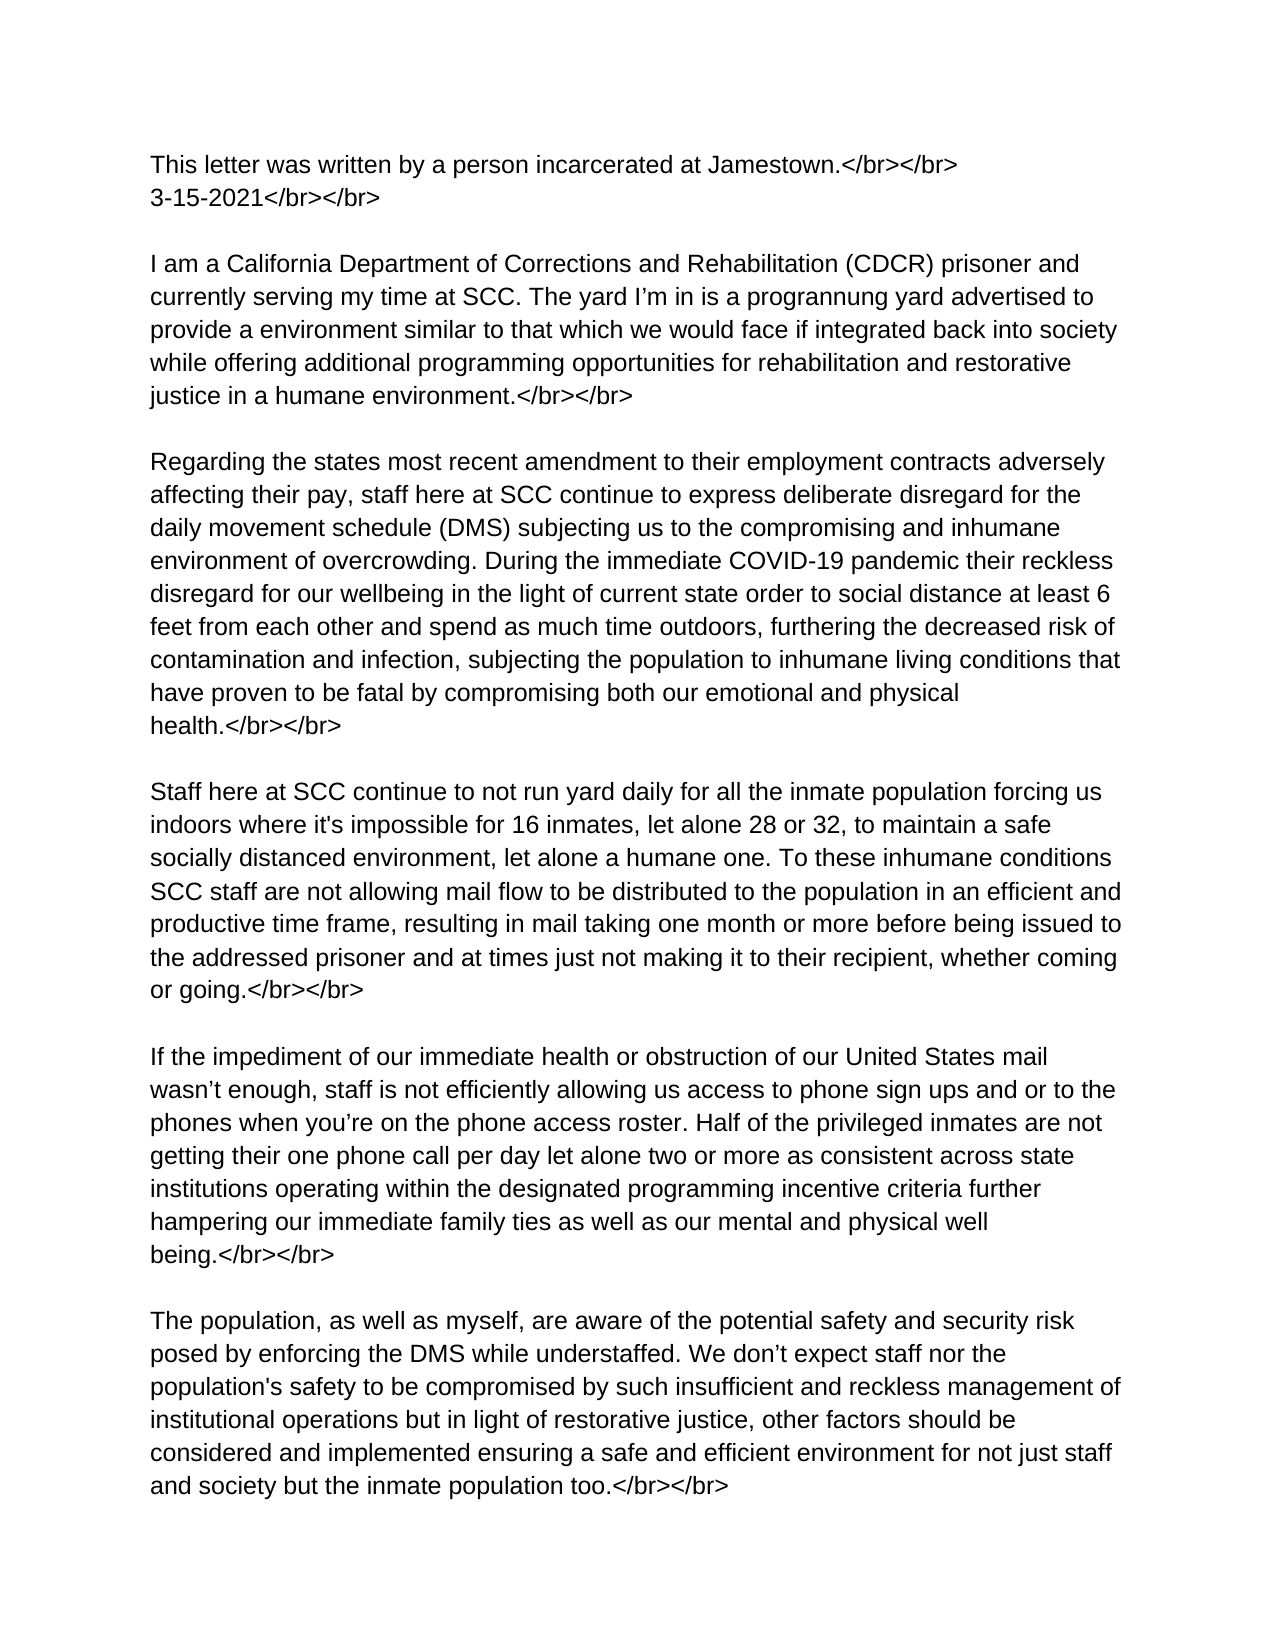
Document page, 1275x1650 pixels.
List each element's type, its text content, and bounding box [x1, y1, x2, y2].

text Regarding the states most recent amendment to their employment contracts adversely affecting their pay, staff here at SCC continue to express deliberate disregard for the daily movement schedule (DMS) subjecting us to the compromising and inhumane environment of overcrowding. During the immediate COVID-19 pandemic their reckless disregard for our wellbeing in the light of current state order to social distance at least 6 feet from each other and spend as much time outdoors, furthering the decreased risk of contamination and infection, subjecting the population to inhumane living conditions that have proven to be fatal by compromising both our emotional and physical health.</br></br> [150, 447, 1125, 740]
text 3-15-2021</br></br> [150, 183, 1125, 212]
text I am a California Department of Corrections and Rehabilitation (CDCR) prisoner and currently serving my time at SCC. The yard I’m in is a progrannung yard advertised to provide a environment similar to that which we would face if integrated back into society while offering additional programming opportunities for rehabilitation and restorative justice in a humane environment.</br></br> [150, 249, 1125, 410]
text If the impediment of our immediate health or obstruction of our United States mail wasn’t enough, staff is not efficiently allowing us access to phone sign ups and or to the phones when you’re on the phone access roster. Half of the privileged inmates are not getting their one phone call per day let alone two or more as consistent across state institutions operating within the designated programming incentive criteria further hampering our immediate family ties as well as our mental and physical well being.</br></br> [150, 1042, 1125, 1268]
text The population, as well as myself, are aware of the potential safety and security risk posed by enforcing the DMS while understaffed. We don’t expect staff nor the population's safety to be compromised by such insufficient and reckless management of institutional operations but in light of restorative justice, other factors should be considered and implemented ensuring a safe and efficient environment for not just staff and society but the inmate population too.</br></br> [150, 1306, 1125, 1499]
text This letter was written by a person incarcerated at Jamestown.</br></br> [150, 150, 1125, 179]
text Staff here at SCC continue to not run yard daily for all the inmate population forcing us indoors where it's impossible for 16 inmates, let alone 28 or 32, to maintain a safe socially distanced environment, let alone a humane one. To these inhumane conditions SCC staff are not allowing mail flow to be distributed to the population in an efficient and productive time frame, resulting in mail taking one month or more before being issued to the addressed prisoner and at times just not making it to their recipient, whether coming or going.</br></br> [150, 777, 1125, 1004]
